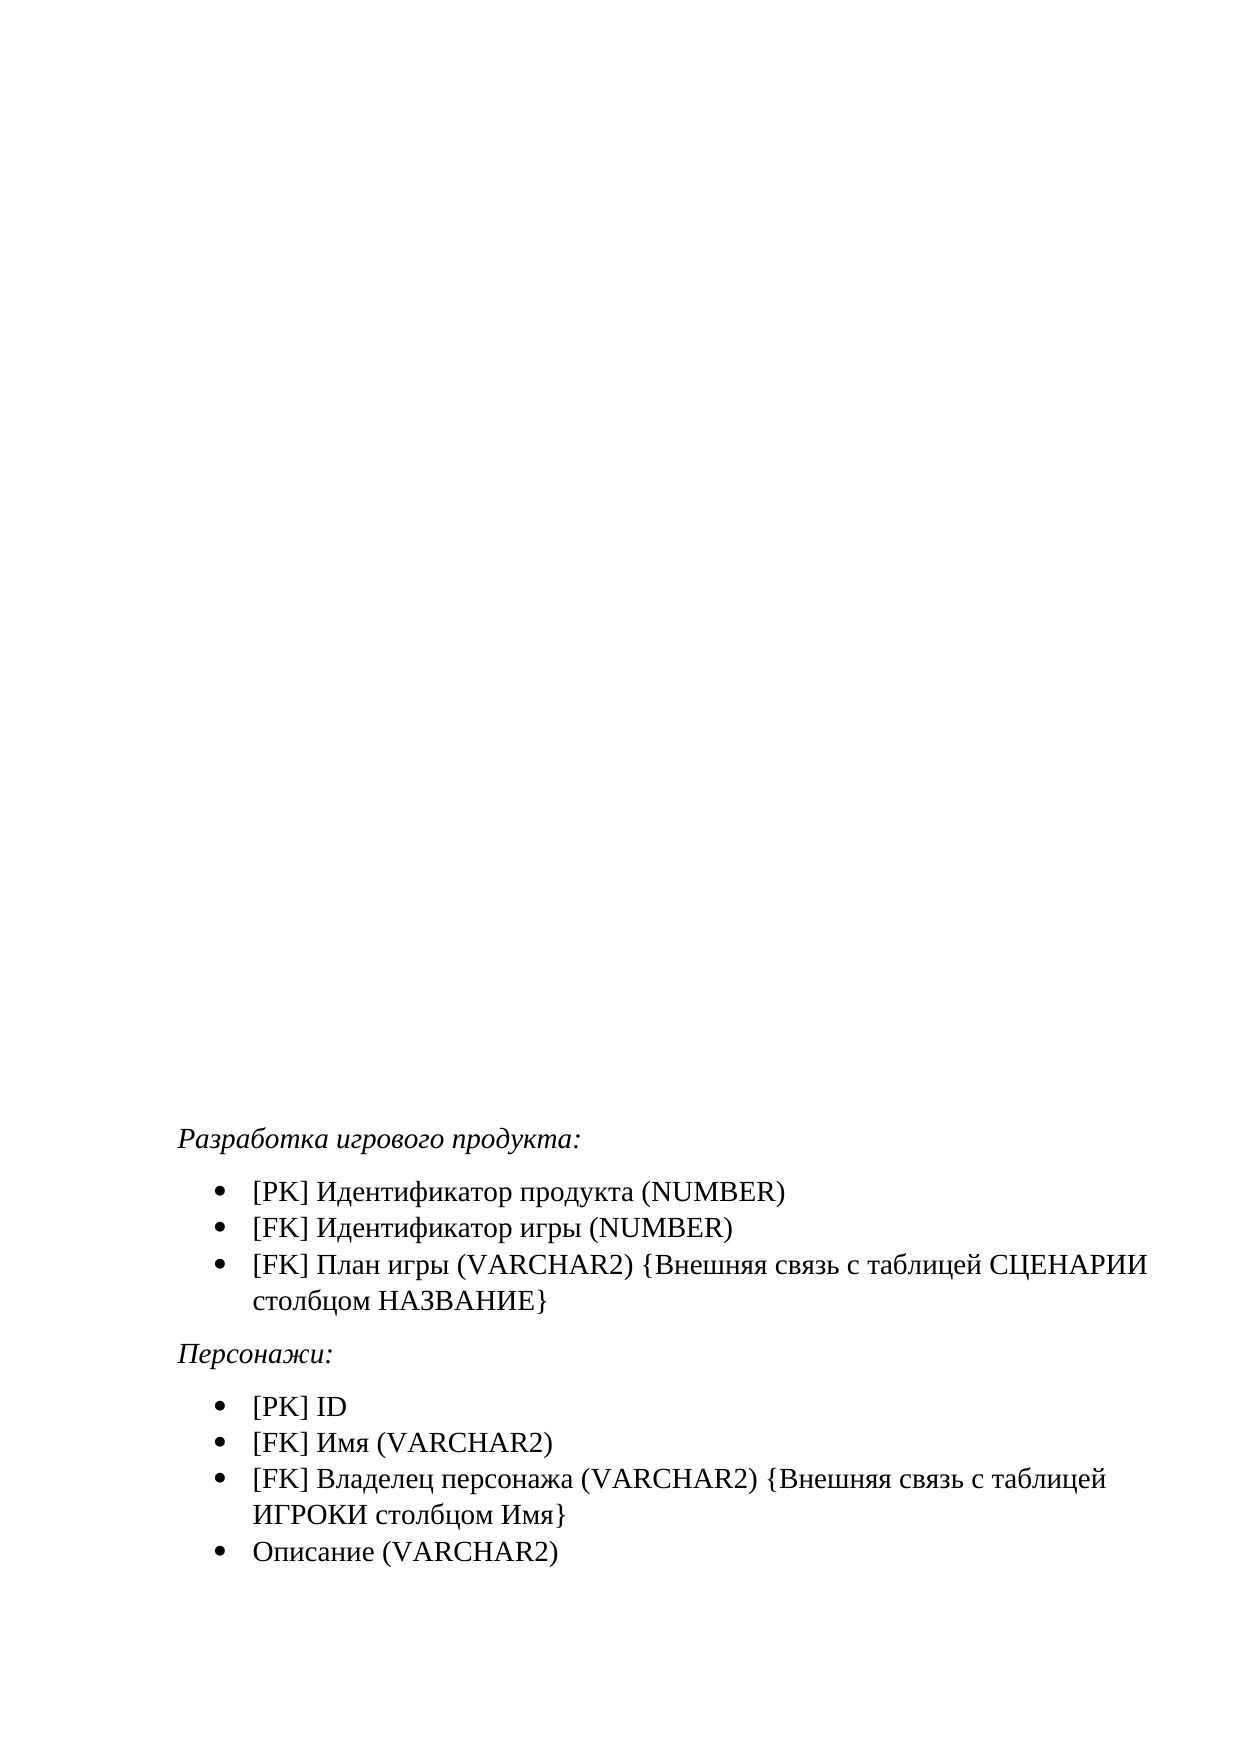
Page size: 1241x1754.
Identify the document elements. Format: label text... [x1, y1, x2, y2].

list [FK] План игры (VARCHAR2) {Внешняя связь с таблицей СЦЕНАРИИ столбцом НАЗВАНИЕ} [215, 1247, 1152, 1317]
list [PK] ID [215, 1389, 1152, 1422]
list [FK] Идентификатор игры (NUMBER) [215, 1211, 1152, 1244]
list [PK] Идентификатор продукта (NUMBER) [215, 1174, 1152, 1208]
text Персонажи: [177, 1336, 1152, 1369]
list [FK] Владелец персонажа (VARCHAR2) {Внешняя связь с таблицей ИГРОКИ столбцом Имя} [215, 1461, 1152, 1531]
list [FK] Имя (VARCHAR2) [215, 1425, 1152, 1459]
text Разработка игрового продукта: [177, 1122, 1152, 1155]
list Описание (VARCHAR2) [215, 1534, 1152, 1567]
